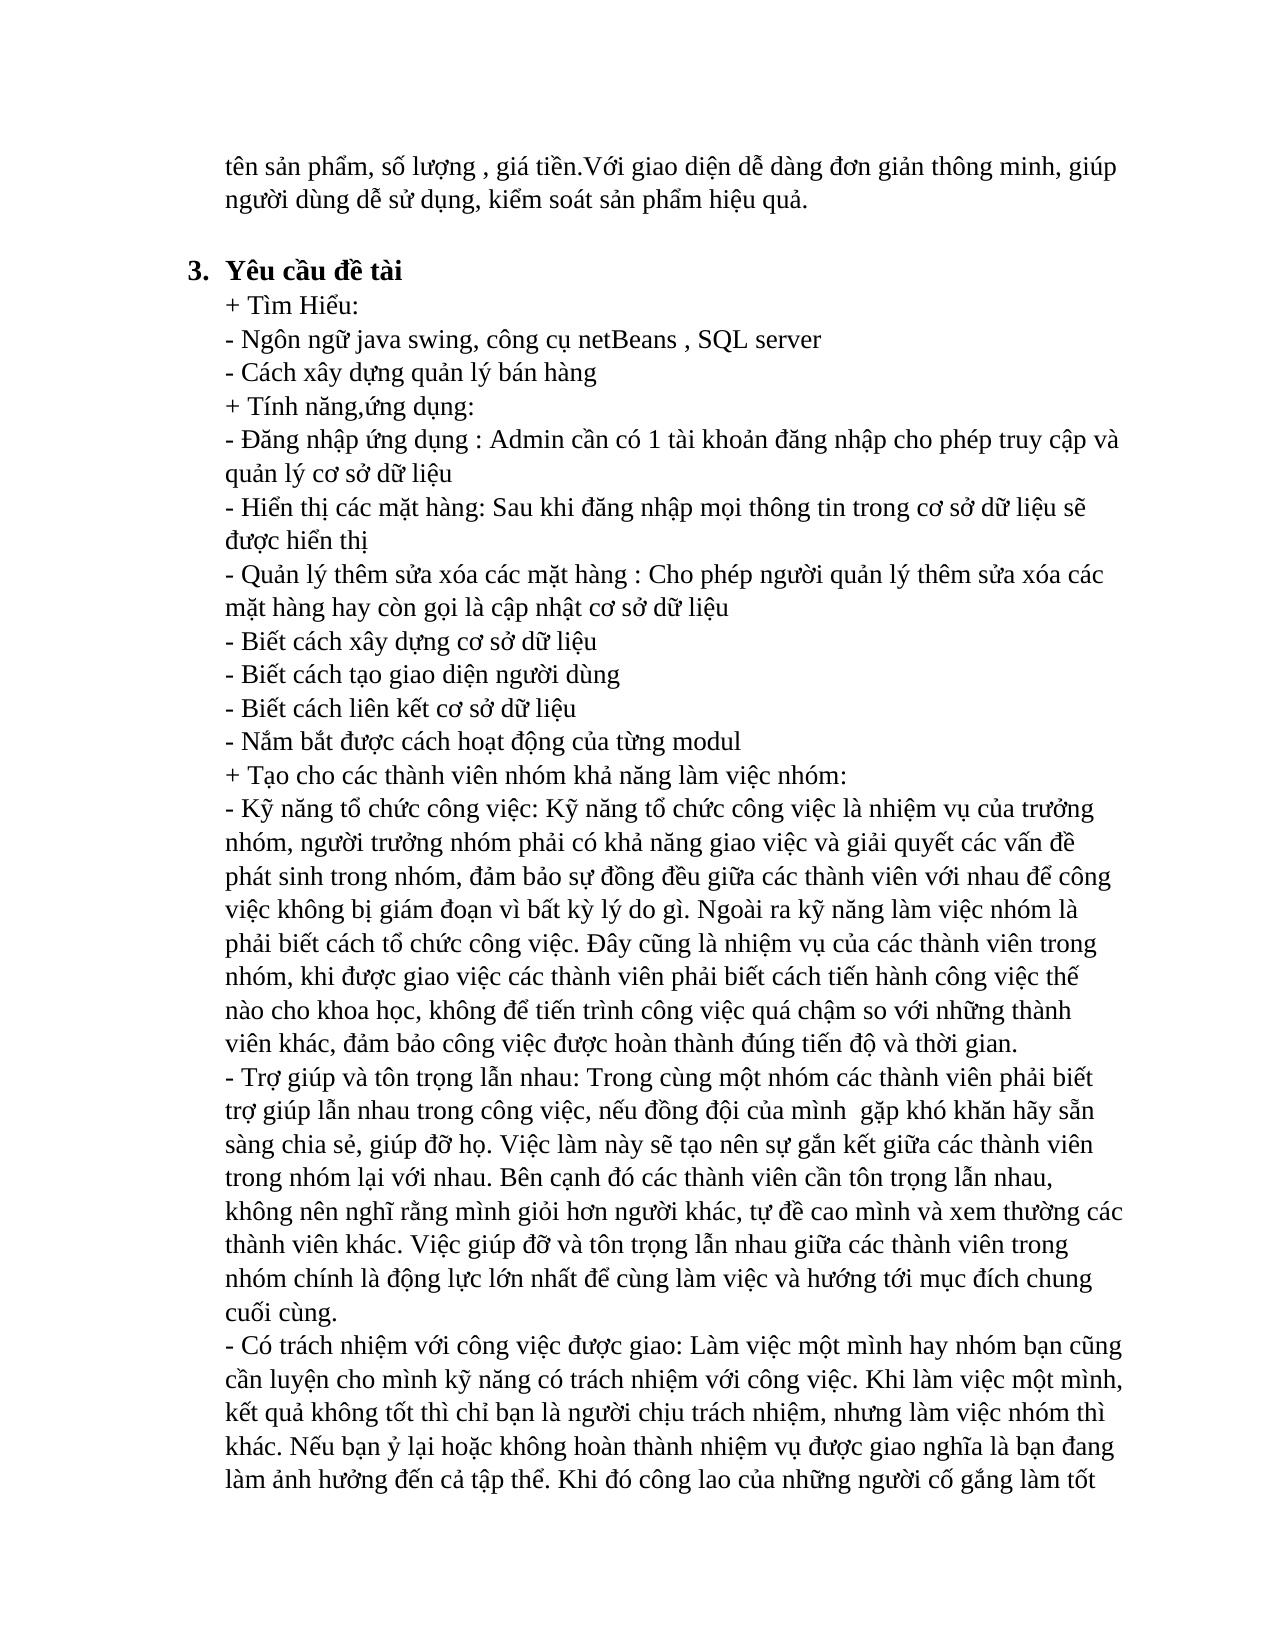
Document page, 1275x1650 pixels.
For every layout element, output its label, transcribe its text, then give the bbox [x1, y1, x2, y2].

list - Kỹ năng tổ chức công việc: Kỹ năng tổ chức công việc là nhiệm vụ của trưởng nhóm, người trưởng nhóm phải có khả năng giao việc và giải quyết các vấn đề phát sinh trong nhóm, đảm bảo sự đồng đều giữa các thành viên với nhau để công việc không bị giám đoạn vì bất kỳ lý do gì. Ngoài ra kỹ năng làm việc nhóm là phải biết cách tổ chức công việc. Đây cũng là nhiệm vụ của các thành viên trong nhóm, khi được giao việc các thành viên phải biết cách tiến hành công việc thế nào cho khoa học, không để tiến trình công việc quá chậm so với những thành viên khác, đảm bảo công việc được hoàn thành đúng tiến độ và thời gian. [225, 792, 1125, 1058]
list + Tạo cho các thành viên nhóm khả năng làm việc nhóm: [225, 759, 1125, 790]
list Yêu cầu đề tài [187, 253, 1125, 287]
list - Cách xây dựng quản lý bán hàng [225, 356, 1125, 388]
list - Ngôn ngữ java swing, công cụ netBeans , SQL server [225, 323, 1125, 354]
list - Trợ giúp và tôn trọng lẫn nhau: Trong cùng một nhóm các thành viên phải biết trợ giúp lẫn nhau trong công việc, nếu đồng đội của mình gặp khó khăn hãy sẵn sàng chia sẻ, giúp đỡ họ. Việc làm này sẽ tạo nên sự gắn kết giữa các thành viên trong nhóm lại với nhau. Bên cạnh đó các thành viên cần tôn trọng lẫn nhau, không nên nghĩ rằng mình giỏi hơn người khác, tự đề cao mình và xem thường các thành viên khác. Việc giúp đỡ và tôn trọng lẫn nhau giữa các thành viên trong nhóm chính là động lực lớn nhất để cùng làm việc và hướng tới mục đích chung cuối cùng. [225, 1061, 1125, 1327]
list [225, 150, 1125, 215]
list - Biết cách liên kết cơ sở dữ liệu [225, 692, 1125, 723]
list - Đăng nhập ứng dụng : Admin cần có 1 tài khoản đăng nhập cho phép truy cập và quản lý cơ sở dữ liệu [225, 423, 1125, 488]
list - Nắm bắt được cách hoạt động của từng modul [225, 725, 1125, 757]
list + Tính năng,ứng dụng: [225, 390, 1125, 421]
list - Biết cách xây dựng cơ sở dữ liệu [225, 625, 1125, 656]
list - Hiển thị các mặt hàng: Sau khi đăng nhập mọi thông tin trong cơ sở dữ liệu sẽ được hiển thị [225, 491, 1125, 555]
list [225, 1329, 1125, 1494]
list - Biết cách tạo giao diện người dùng [225, 658, 1125, 689]
list + Tìm Hiểu: [225, 289, 1125, 321]
list - Quản lý thêm sửa xóa các mặt hàng : Cho phép người quản lý thêm sửa xóa các mặt hàng hay còn gọi là cập nhật cơ sở dữ liệu [225, 558, 1125, 622]
